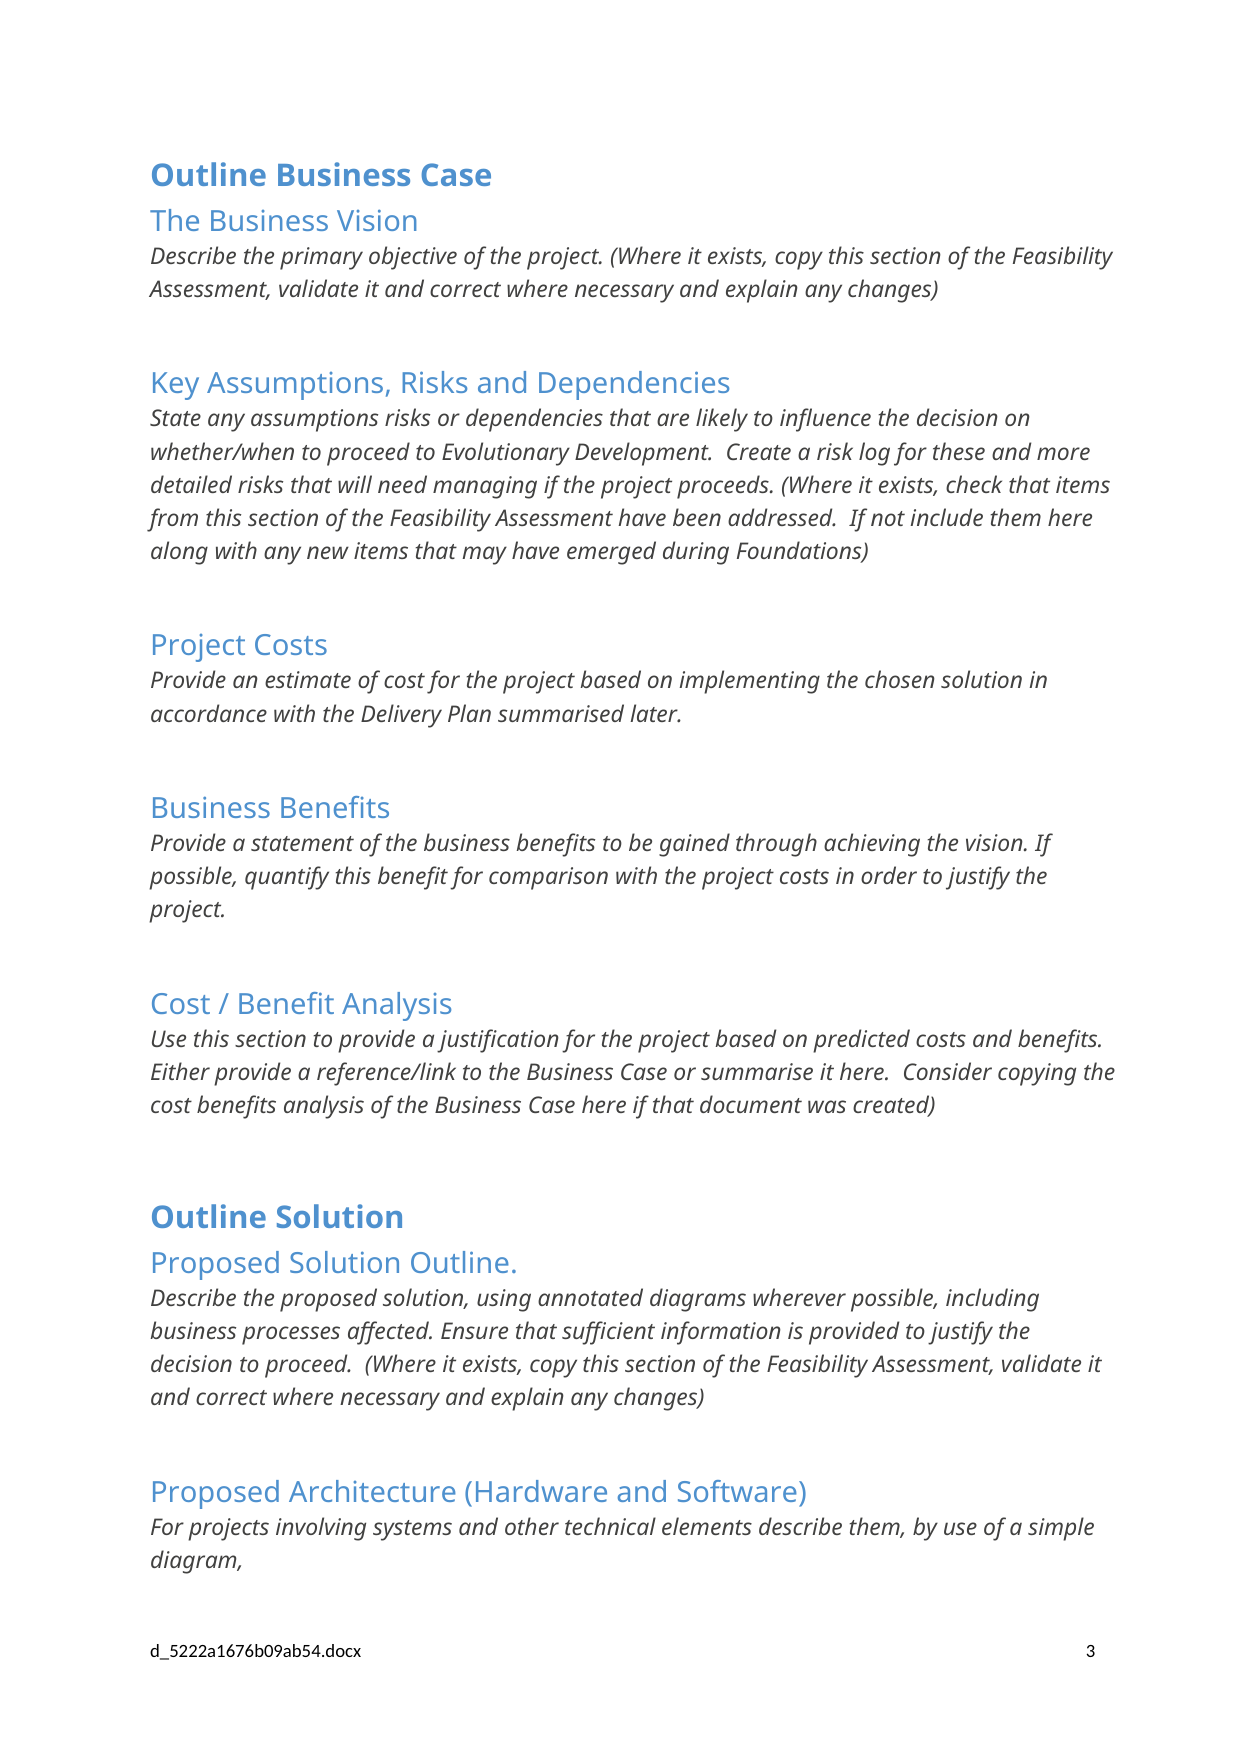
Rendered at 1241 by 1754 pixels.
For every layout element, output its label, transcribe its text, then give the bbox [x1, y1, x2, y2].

text Use this section to provide a justification for the project based on predicted costs and benefits. Either provide a reference/link to the Business Case or summarise it here. Consider copying the cost benefits analysis of the Business Case here if that document was created) [150, 1023, 1120, 1120]
subtitle Outline Solution [150, 1195, 1120, 1238]
subtitle The Business Vision [150, 200, 1120, 240]
text Provide a statement of the business benefits to be gained through achieving the vision. If possible, quantify this benefit for comparison with the project costs in order to justify the project. [150, 827, 1120, 924]
subtitle Cost / Benefit Analysis [150, 983, 1120, 1023]
subtitle Project Costs [150, 625, 1120, 664]
text State any assumptions risks or dependencies that are likely to influence the decision on whether/when to proceed to Evolutionary Development. Create a risk log for these and more detailed risks that will need managing if the project proceeds. (Where it exists, check that items from this section of the Feasibility Assessment have been addressed. If not include them here along with any new items that may have emerged during Foundations) [150, 402, 1120, 566]
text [150, 1511, 1120, 1575]
subtitle Proposed Solution Outline. [150, 1242, 1120, 1282]
subtitle Outline Business Case [150, 153, 1120, 196]
subtitle Proposed Architecture (Hardware and Software) [150, 1471, 1120, 1511]
text Describe the primary objective of the project. (Where it exists, copy this section of the Feasibility Assessment, validate it and correct where necessary and explain any changes) [150, 240, 1120, 304]
text Provide an estimate of cost for the project based on implementing the chosen solution in accordance with the Delivery Plan summarised later. [150, 664, 1120, 729]
text Describe the proposed solution, using annotated diagrams wherever possible, including business processes affected. Ensure that sufficient information is provided to justify the decision to proceed. (Where it exists, copy this section of the Feasibility Assessment, validate it and correct where necessary and explain any changes) [150, 1282, 1120, 1412]
subtitle Key Assumptions, Risks and Dependencies [150, 363, 1120, 402]
subtitle Business Benefits [150, 787, 1120, 827]
